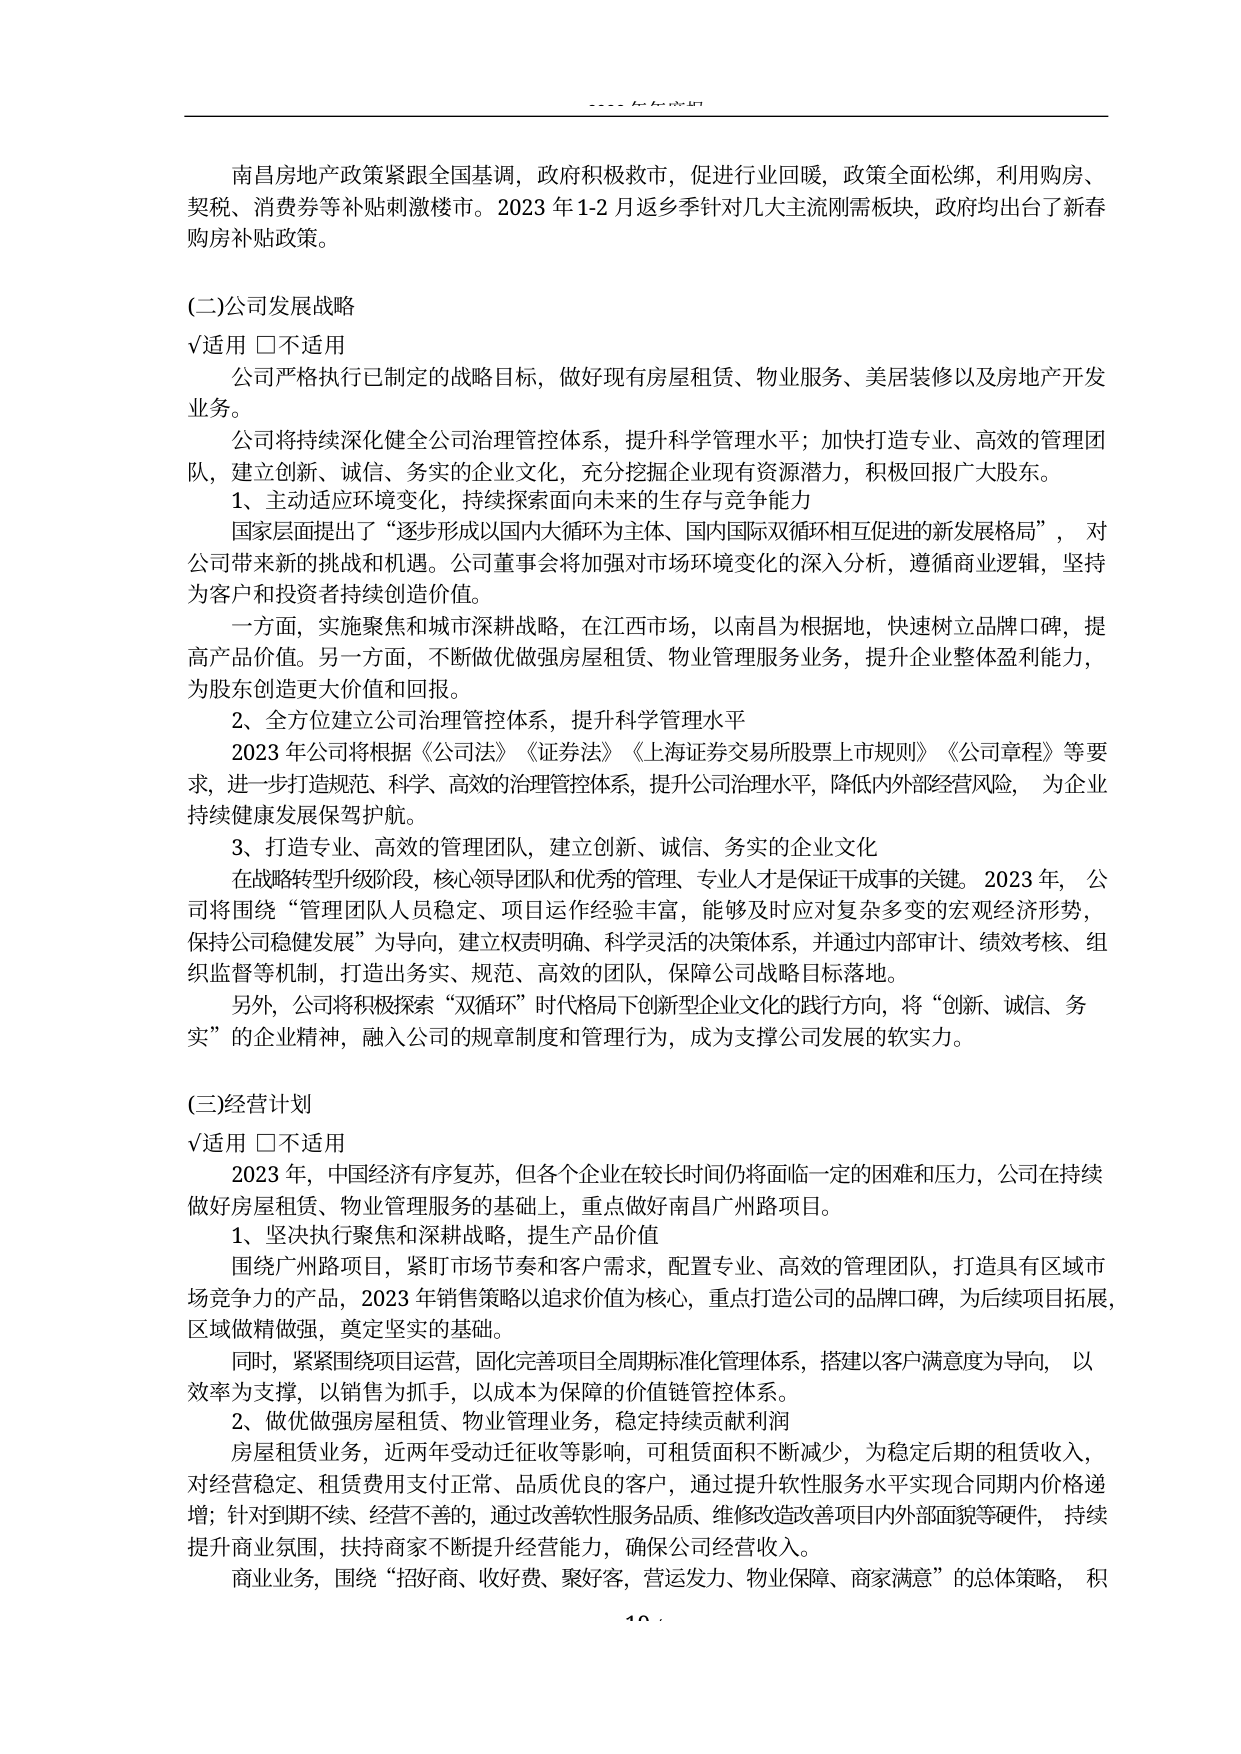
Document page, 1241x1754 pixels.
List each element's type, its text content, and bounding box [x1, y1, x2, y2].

text √适用 □不适用 [187, 328, 1140, 359]
text 一方面，实施聚焦和城市深耕战略，在江西市场，以南昌为根据地，快速树立品牌口碑，提高产品价值。另一方面，不断做优做强房屋租赁、物业管理服务业务，提升企业整体盈利能力， 为股东创造更大价值和回报。 [187, 609, 1108, 703]
text 1、坚决执行聚焦和深耕战略，提生产品价值 [231, 1221, 1140, 1249]
text √适用 □不适用 [187, 1126, 1140, 1157]
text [187, 1561, 1108, 1593]
text 另外，公司将积极探索“双循环”时代格局下创新型企业文化的践行方向，将“创新、诚信、务实”的企业精神，融入公司的规章制度和管理行为，成为支撑公司发展的软实力。 [187, 988, 1108, 1051]
text 1、主动适应环境变化，持续探索面向未来的生存与竞争能力 [231, 487, 1140, 514]
text 同时，紧紧围绕项目运营，固化完善项目全周期标准化管理体系，搭建以客户满意度为导向， 以效率为支撑，以销售为抓手，以成本为保障的价值链管控体系。 [187, 1344, 1108, 1407]
text 2、做优做强房屋租赁、物业管理业务，稳定持续贡献利润 [231, 1407, 1140, 1435]
text 国家层面提出了“逐步形成以国内大循环为主体、国内国际双循环相互促进的新发展格局”， 对公司带来新的挑战和机遇。公司董事会将加强对市场环境变化的深入分析，遵循商业逻辑，坚持为客户和投资者持续创造价值。 [187, 514, 1108, 609]
text 3、打造专业、高效的管理团队，建立创新、诚信、务实的企业文化 [231, 830, 1140, 861]
text (三)经营计划 [187, 1087, 1140, 1119]
text 房屋租赁业务，近两年受动迁征收等影响，可租赁面积不断减少，为稳定后期的租赁收入， 对经营稳定、租赁费用支付正常、品质优良的客户，通过提升软性服务水平实现合同期内价格递增；针对到期不续、经营不善的，通过改善软性服务品质、维修改造改善项目内外部面貌等硬件， 持续提升商业氛围，扶持商家不断提升经营能力，确保公司经营收入。 [187, 1435, 1108, 1561]
text 2023 年，中国经济有序复苏，但各个企业在较长时间仍将面临一定的困难和压力，公司在持续做好房屋租赁、物业管理服务的基础上，重点做好南昌广州路项目。 [187, 1158, 1108, 1221]
text (二)公司发展战略 [187, 289, 1140, 321]
text 在战略转型升级阶段，核心领导团队和优秀的管理、专业人才是保证干成事的关键。2023 年， 公司将围绕“管理团队人员稳定、项目运作经验丰富，能够及时应对复杂多变的宏观经济形势， 保持公司稳健发展”为导向，建立权责明确、科学灵活的决策体系，并通过内部审计、绩效考核、组织监督等机制，打造出务实、规范、高效的团队，保障公司战略目标落地。 [187, 862, 1108, 988]
text 2、全方位建立公司治理管控体系，提升科学管理水平 [231, 703, 1140, 735]
text 公司将持续深化健全公司治理管控体系，提升科学管理水平；加快打造专业、高效的管理团队，建立创新、诚信、务实的企业文化，充分挖掘企业现有资源潜力，积极回报广大股东。 [187, 423, 1108, 486]
text 公司严格执行已制定的战略目标，做好现有房屋租赁、物业服务、美居装修以及房地产开发业务。 [187, 360, 1108, 423]
text 南昌房地产政策紧跟全国基调，政府积极救市，促进行业回暖，政策全面松绑，利用购房、契税、消费券等补贴刺激楼市。2023 年 1-2 月返乡季针对几大主流刚需板块，政府均出台了新春购房补贴政策。 [187, 158, 1108, 253]
text 2023 年公司将根据《公司法》《证券法》《上海证券交易所股票上市规则》《公司章程》等要求，进一步打造规范、科学、高效的治理管控体系，提升公司治理水平，降低内外部经营风险， 为企业持续健康发展保驾护航。 [187, 735, 1108, 830]
text 围绕广州路项目，紧盯市场节奏和客户需求，配置专业、高效的管理团队，打造具有区域市场竞争力的产品，2023 年销售策略以追求价值为核心，重点打造公司的品牌口碑，为后续项目拓展，区域做精做强，奠定坚实的基础。 [187, 1249, 1108, 1344]
